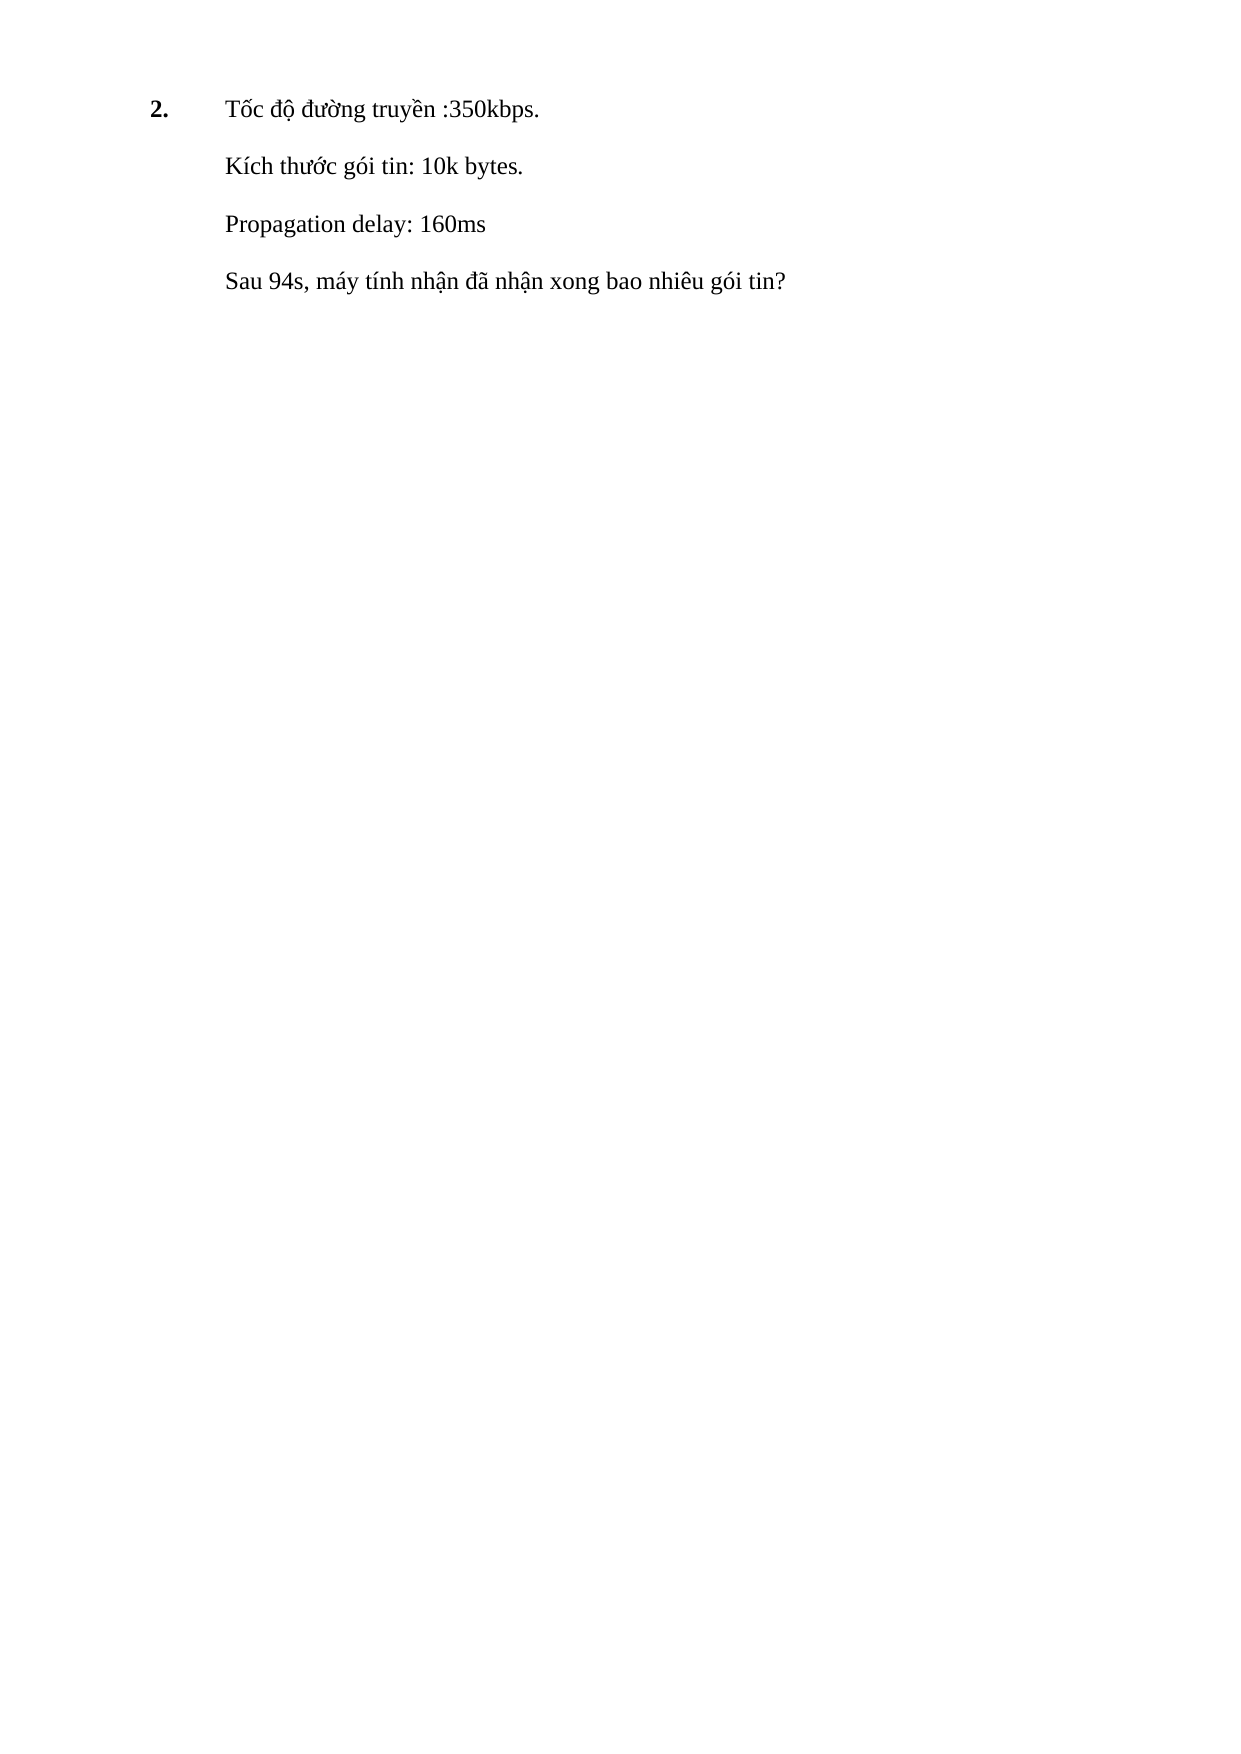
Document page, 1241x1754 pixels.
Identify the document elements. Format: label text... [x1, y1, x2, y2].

text Kích thước gói tin: 10k bytes. [225, 151, 1090, 180]
text 2. Tốc độ đường truyền :350kbps. [150, 94, 1090, 122]
text Propagation delay: 160ms [225, 209, 1090, 237]
text Sau 94s, máy tính nhận đã nhận xong bao nhiêu gói tin? [225, 266, 1090, 295]
